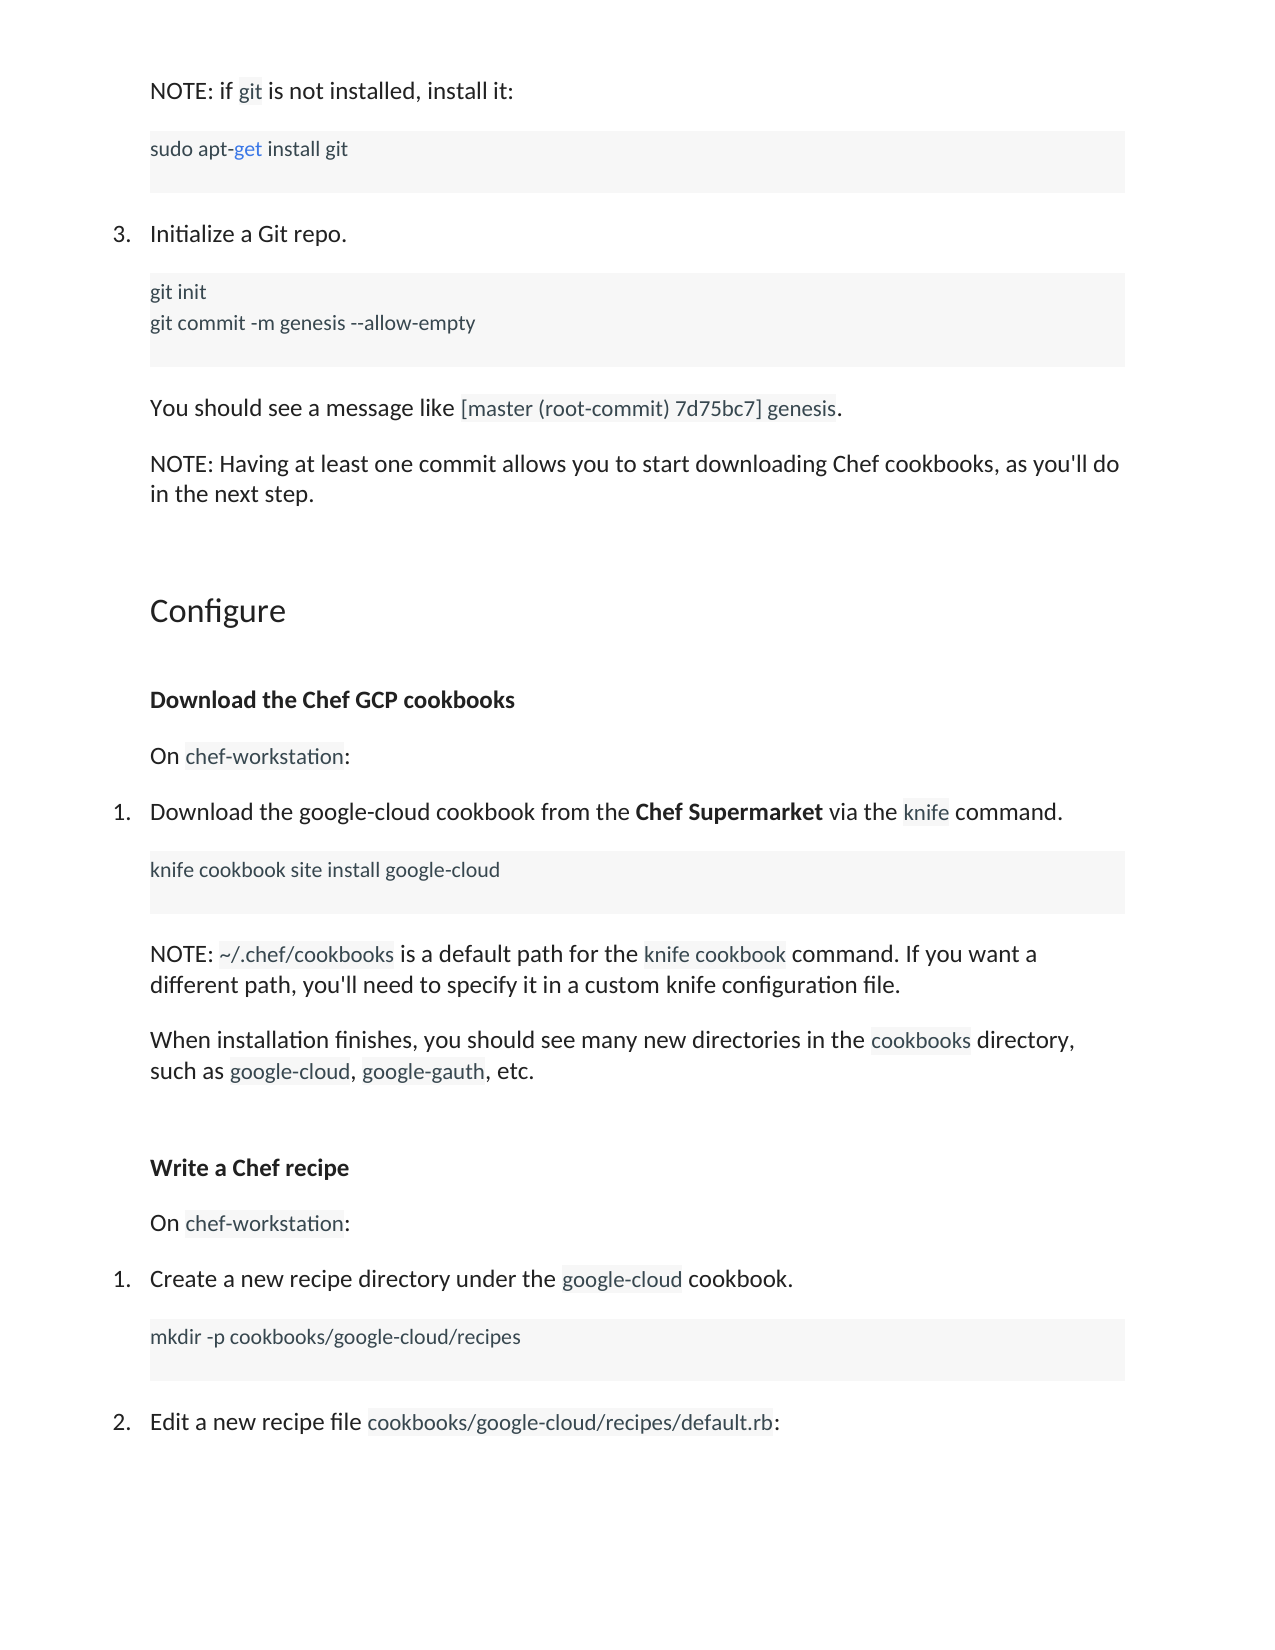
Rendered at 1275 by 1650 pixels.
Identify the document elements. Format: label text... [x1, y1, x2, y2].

text NOTE: if git is not installed, install it: [150, 75, 1125, 106]
list Edit a new recipe file cookbooks/google-cloud/recipes/default.rb: [112, 1406, 1125, 1437]
text sudo apt-get install git [150, 131, 1125, 193]
text On chef-workstation: [150, 740, 1125, 771]
text On chef-workstation: [150, 1208, 1125, 1238]
subtitle Download the Chef GCP cookbooks [150, 668, 1125, 715]
text NOTE: ~/.chef/cookbooks is a default path for the knife cookbook command. If you want a different path, you'll need to specify it in a custom knife configuration file. [150, 939, 1125, 1000]
list Initialize a Git repo. [112, 218, 1125, 248]
subtitle Write a Chef recipe [150, 1136, 1125, 1183]
text NOTE: Having at least one commit allows you to start downloading Chef cookbooks, as you'll do in the next step. [150, 448, 1125, 509]
text mkdir -p cookbooks/google-cloud/recipes [150, 1319, 1125, 1381]
text When installation finishes, you should see many new directories in the cookbooks directory, such as google-cloud, google-gauth, etc. [150, 1025, 1125, 1086]
subtitle Configure [150, 584, 1125, 631]
text You should see a message like [master (root-commit) 7d75bc7] genesis. [150, 392, 1125, 423]
text knife cookbook site install google-cloud [150, 851, 1125, 914]
list Download the google-cloud cookbook from the Chef Supermarket via the knife command. [112, 796, 1125, 826]
list Create a new recipe directory under the google-cloud cookbook. [112, 1263, 1125, 1294]
text git init git commit -m genesis --allow-empty [150, 273, 1125, 367]
